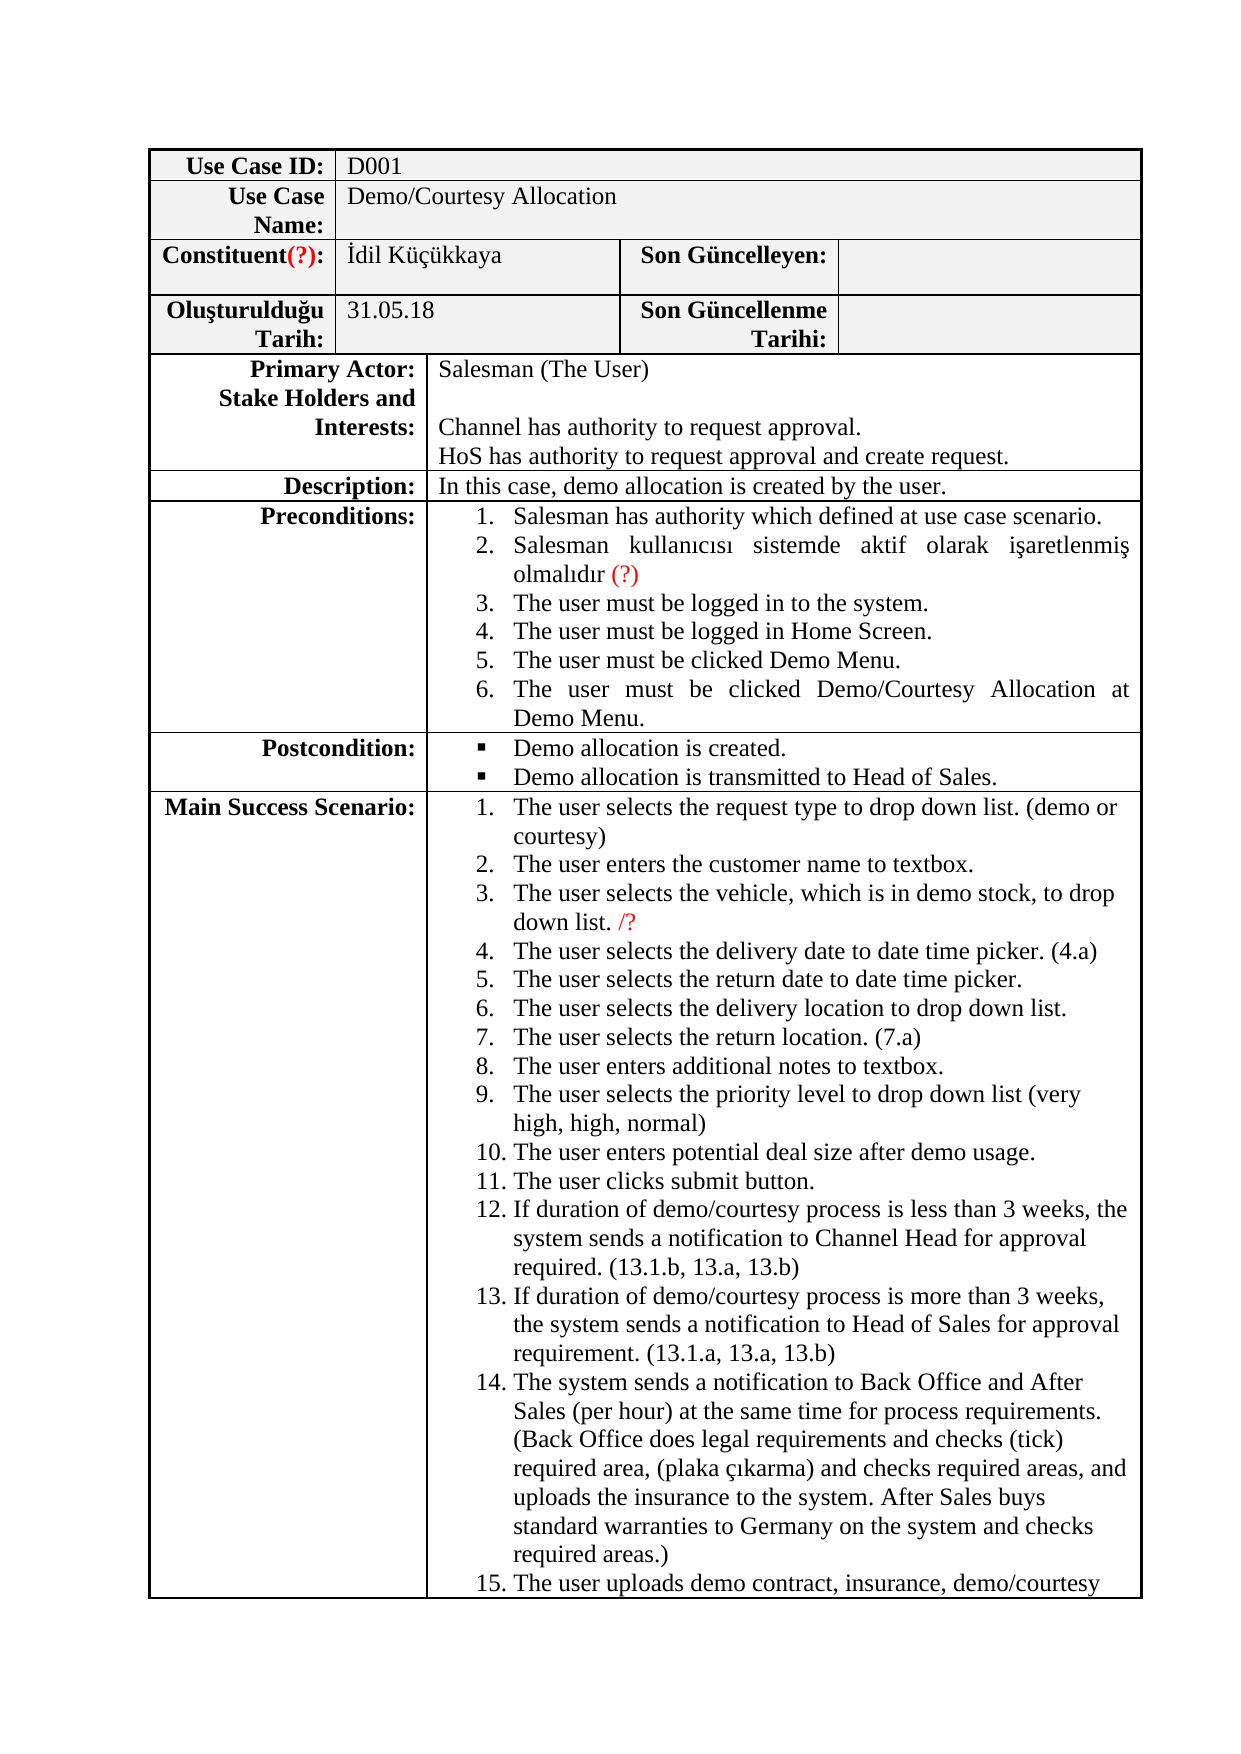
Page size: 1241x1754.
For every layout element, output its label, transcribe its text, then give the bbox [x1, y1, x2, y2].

table_cell Main Success Scenario: [151, 792, 426, 1597]
table_cell Constituent(?): [151, 240, 335, 294]
table_header Use Case ID: [151, 151, 335, 179]
table_cell [839, 296, 1140, 353]
table_cell Demo/Courtesy Allocation [336, 181, 1140, 238]
table_cell Primary Actor: Stake Holders and Interests: [151, 355, 426, 469]
table_cell Salesman has authority which defined at use case scenario. Salesman kullanıcısı sistemde aktif olarak işaretlenmiş olmalıdır (?) The user must be logged in to the system. The user must be logged in Home Screen. The user must be clicked Demo Menu. The user must be clicked Demo/Courtesy Allocation at Demo Menu. [428, 502, 1140, 731]
table_cell Son Güncellenme Tarihi: [621, 296, 838, 353]
table_cell 31.05.18 [336, 296, 619, 353]
table_cell Demo allocation is created. Demo allocation is transmitted to Head of Sales. [428, 733, 1140, 791]
table_cell Use Case Name: [151, 181, 335, 238]
table_cell Oluşturulduğu Tarih: [151, 296, 335, 353]
table_cell Description: [151, 471, 426, 500]
table_header D001 [336, 151, 1140, 179]
table_cell In this case, demo allocation is created by the user. [428, 471, 1140, 500]
table_cell Son Güncelleyen: [621, 240, 838, 294]
table_cell İdil Küçükkaya [336, 240, 619, 294]
table_cell Salesman (The User) Channel has authority to request approval. HoS has authority to request approval and create request. [428, 355, 1140, 469]
table_cell Preconditions: [151, 502, 426, 731]
table_cell [839, 240, 1140, 294]
table_cell Postcondition: [151, 733, 426, 791]
